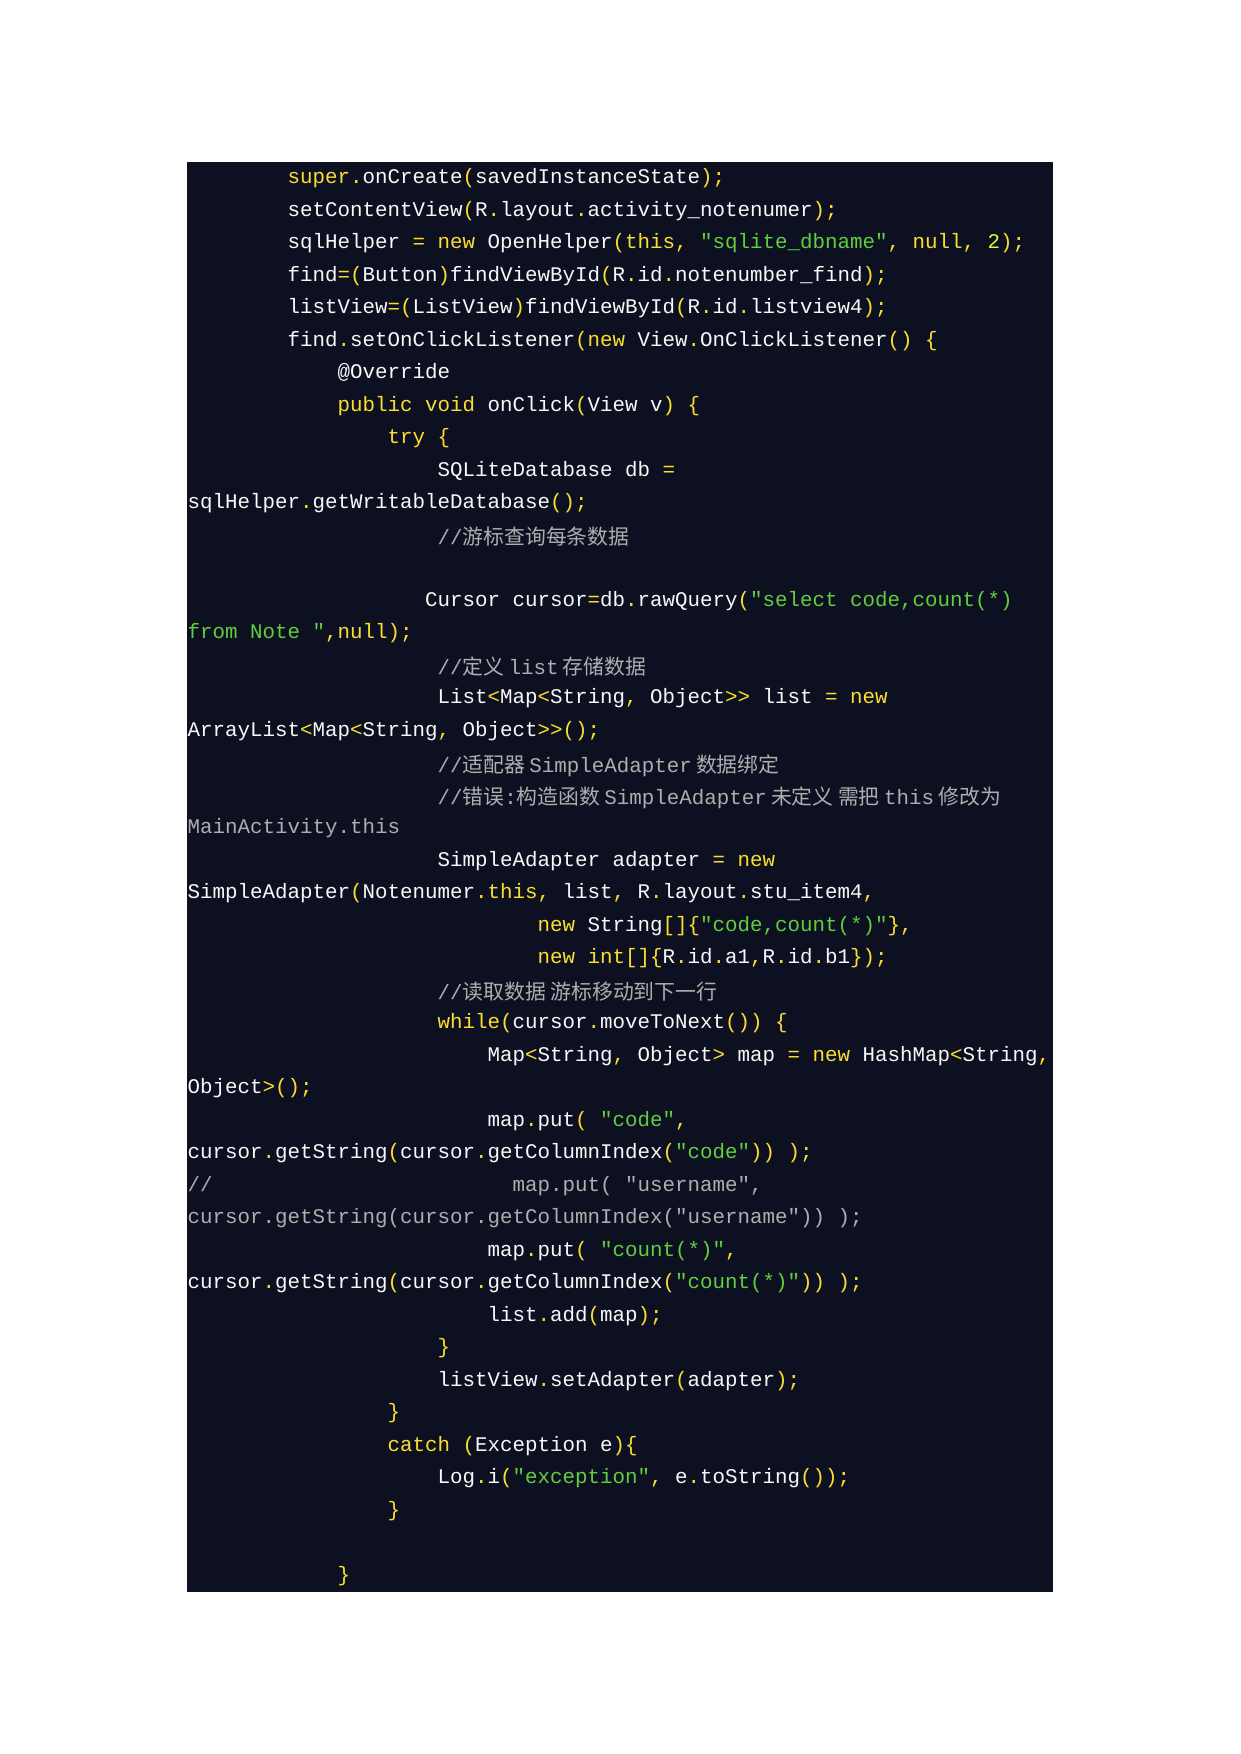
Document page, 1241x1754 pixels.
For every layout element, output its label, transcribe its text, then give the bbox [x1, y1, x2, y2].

text new String[]{"code,count(*)"}, [187, 909, 1053, 942]
text SQLiteDatabase db = sqlHelper.getWritableDatabase(); [187, 454, 1053, 519]
text //适配器SimpleAdapter数据绑定 [187, 747, 1053, 779]
text //错误:构造函数SimpleAdapter未定义 需把this修改为MainActivity.this [187, 779, 1053, 844]
text //定义list存储数据 [187, 649, 1053, 682]
text List<Map<String, Object>> list = new ArrayList<Map<String, Object>>(); [187, 682, 1053, 747]
text listView.setAdapter(adapter); [187, 1364, 1053, 1397]
text map.put( "count(*)", cursor.getString(cursor.getColumnIndex("count(*)")) ); [187, 1234, 1053, 1299]
text while(cursor.moveToNext()) { [187, 1007, 1053, 1039]
text } [187, 1332, 1053, 1364]
text SimpleAdapter adapter = new SimpleAdapter(Notenumer.this, list, R.layout.stu_item4, [187, 844, 1053, 909]
text @Override [187, 357, 1053, 389]
text map.put( "code", cursor.getString(cursor.getColumnIndex("code")) ); [187, 1104, 1053, 1169]
text Cursor cursor=db.rawQuery("select code,count(*) from Note ",null); [187, 584, 1053, 649]
text super.onCreate(savedInstanceState); [187, 162, 1053, 194]
text sqlHelper = new OpenHelper(this, "sqlite_dbname", null, 2); [187, 227, 1053, 259]
text catch (Exception e){ [187, 1429, 1053, 1462]
text find.setOnClickListener(new View.OnClickListener() { [187, 324, 1053, 357]
text //游标查询每条数据 [187, 519, 1053, 552]
text } [187, 1397, 1053, 1429]
text public void onClick(View v) { [187, 389, 1053, 422]
text list.add(map); [187, 1299, 1053, 1332]
text //读取数据 游标移动到下一行 [187, 974, 1053, 1007]
text } [187, 1494, 1053, 1527]
text // map.put( "username", cursor.getString(cursor.getColumnIndex("username")) ); [187, 1169, 1053, 1234]
text new int[]{R.id.a1,R.id.b1}); [187, 942, 1053, 974]
text setContentView(R.layout.activity_notenumer); [187, 194, 1053, 227]
text try { [187, 422, 1053, 454]
text Map<String, Object> map = new HashMap<String, Object>(); [187, 1039, 1053, 1104]
text listView=(ListView)findViewById(R.id.listview4); [187, 292, 1053, 324]
text } [187, 1559, 1053, 1592]
text Log.i("exception", e.toString()); [187, 1462, 1053, 1494]
text find=(Button)findViewById(R.id.notenumber_find); [187, 259, 1053, 292]
